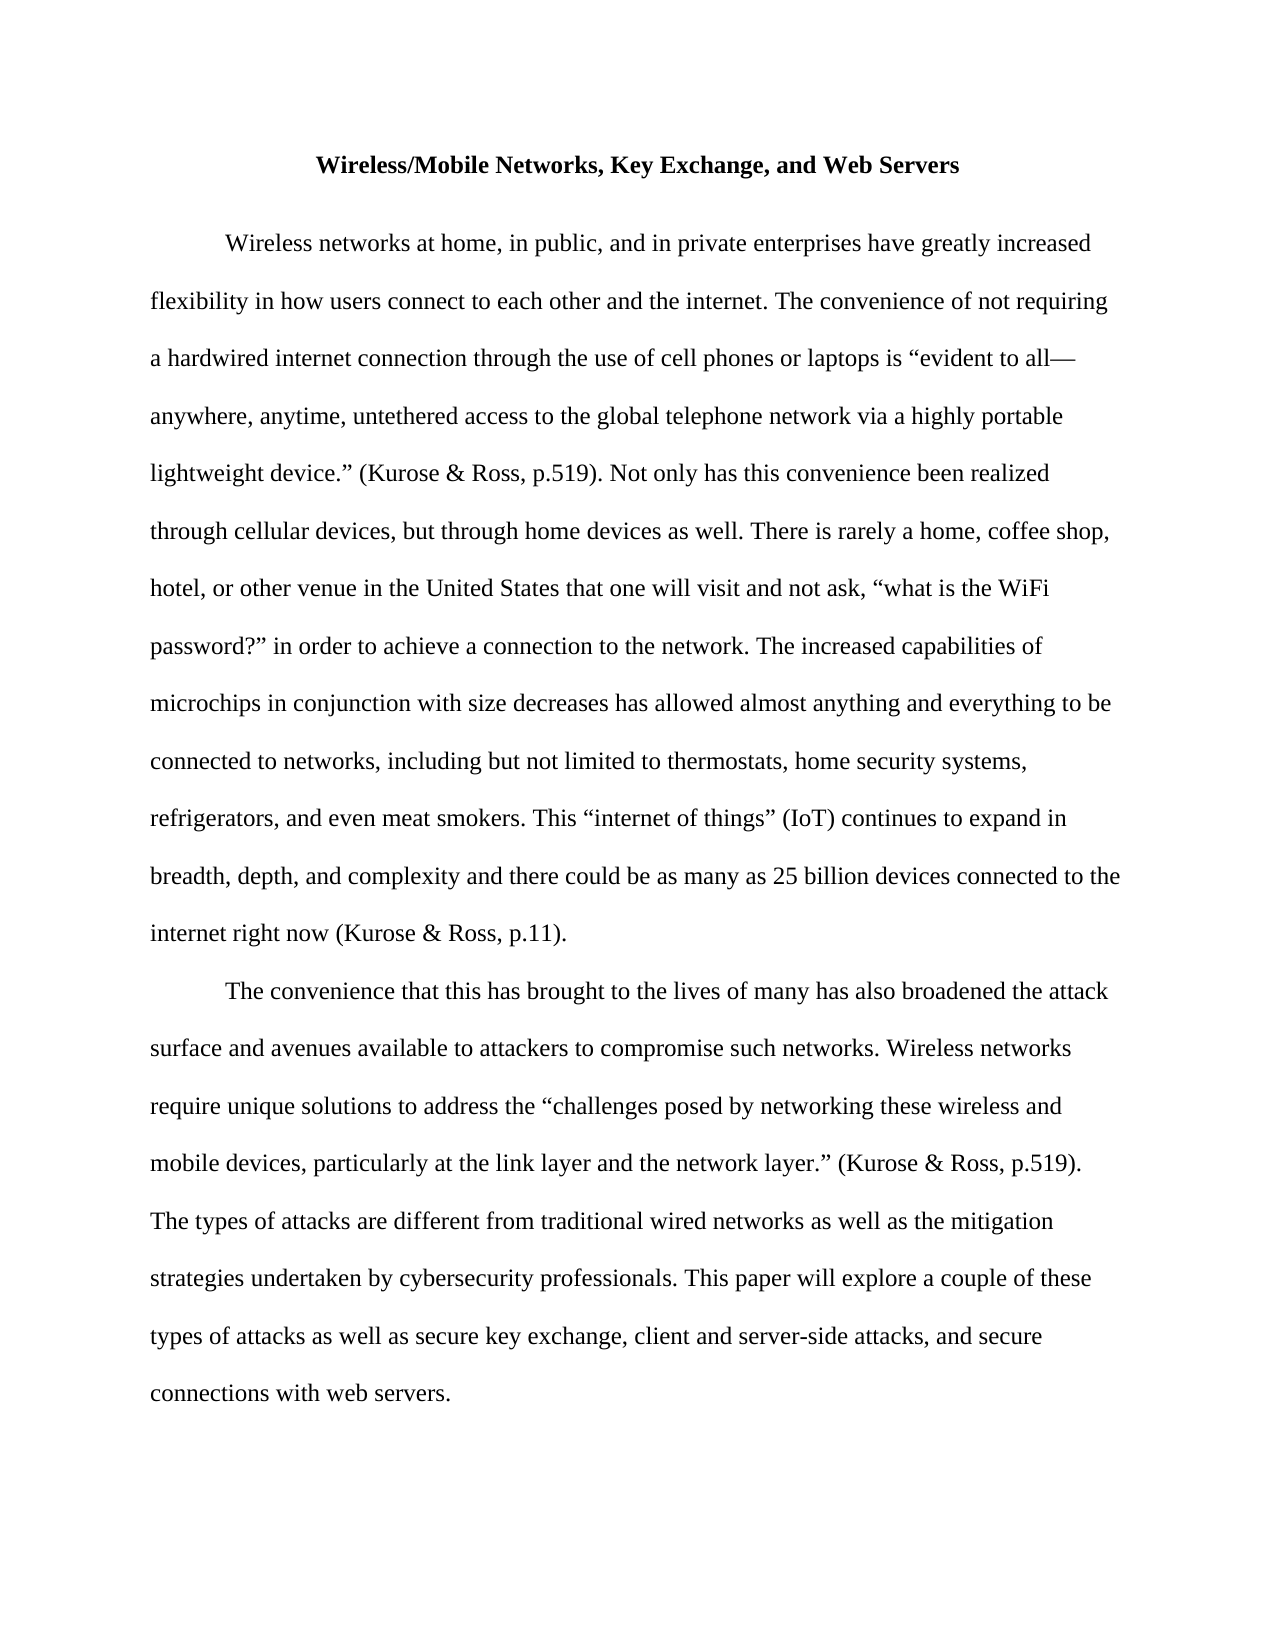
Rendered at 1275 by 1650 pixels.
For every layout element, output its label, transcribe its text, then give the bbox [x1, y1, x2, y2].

text Wireless networks at home, in public, and in private enterprises have greatly increased flexibility in how users connect to each other and the internet. The convenience of not requiring a hardwired internet connection through the use of cell phones or laptops is “evident to all—anywhere, anytime, untethered access to the global telephone network via a highly portable lightweight device.” (Kurose & Ross, p.519). Not only has this convenience been realized through cellular devices, but through home devices as well. There is rarely a home, coffee shop, hotel, or other venue in the United States that one will visit and not ask, “what is the WiFi password?” in order to achieve a connection to the network. The increased capabilities of microchips in conjunction with size decreases has allowed almost anything and everything to be connected to networks, including but not limited to thermostats, home security systems, refrigerators, and even meat smokers. This “internet of things” (IoT) continues to expand in breadth, depth, and complexity and there could be as many as 25 billion devices connected to the internet right now (Kurose & Ross, p.11). [150, 228, 1125, 947]
text Wireless/Mobile Networks, Key Exchange, and Web Servers [150, 150, 1125, 179]
text The convenience that this has brought to the lives of many has also broadened the attack surface and avenues available to attackers to compromise such networks. Wireless networks require unique solutions to address the “challenges posed by networking these wireless and mobile devices, particularly at the link layer and the network layer.” (Kurose & Ross, p.519). The types of attacks are different from traditional wired networks as well as the mitigation strategies undertaken by cybersecurity professionals. This paper will explore a couple of these types of attacks as well as secure key exchange, client and server-side attacks, and secure connections with web servers. [150, 976, 1125, 1407]
